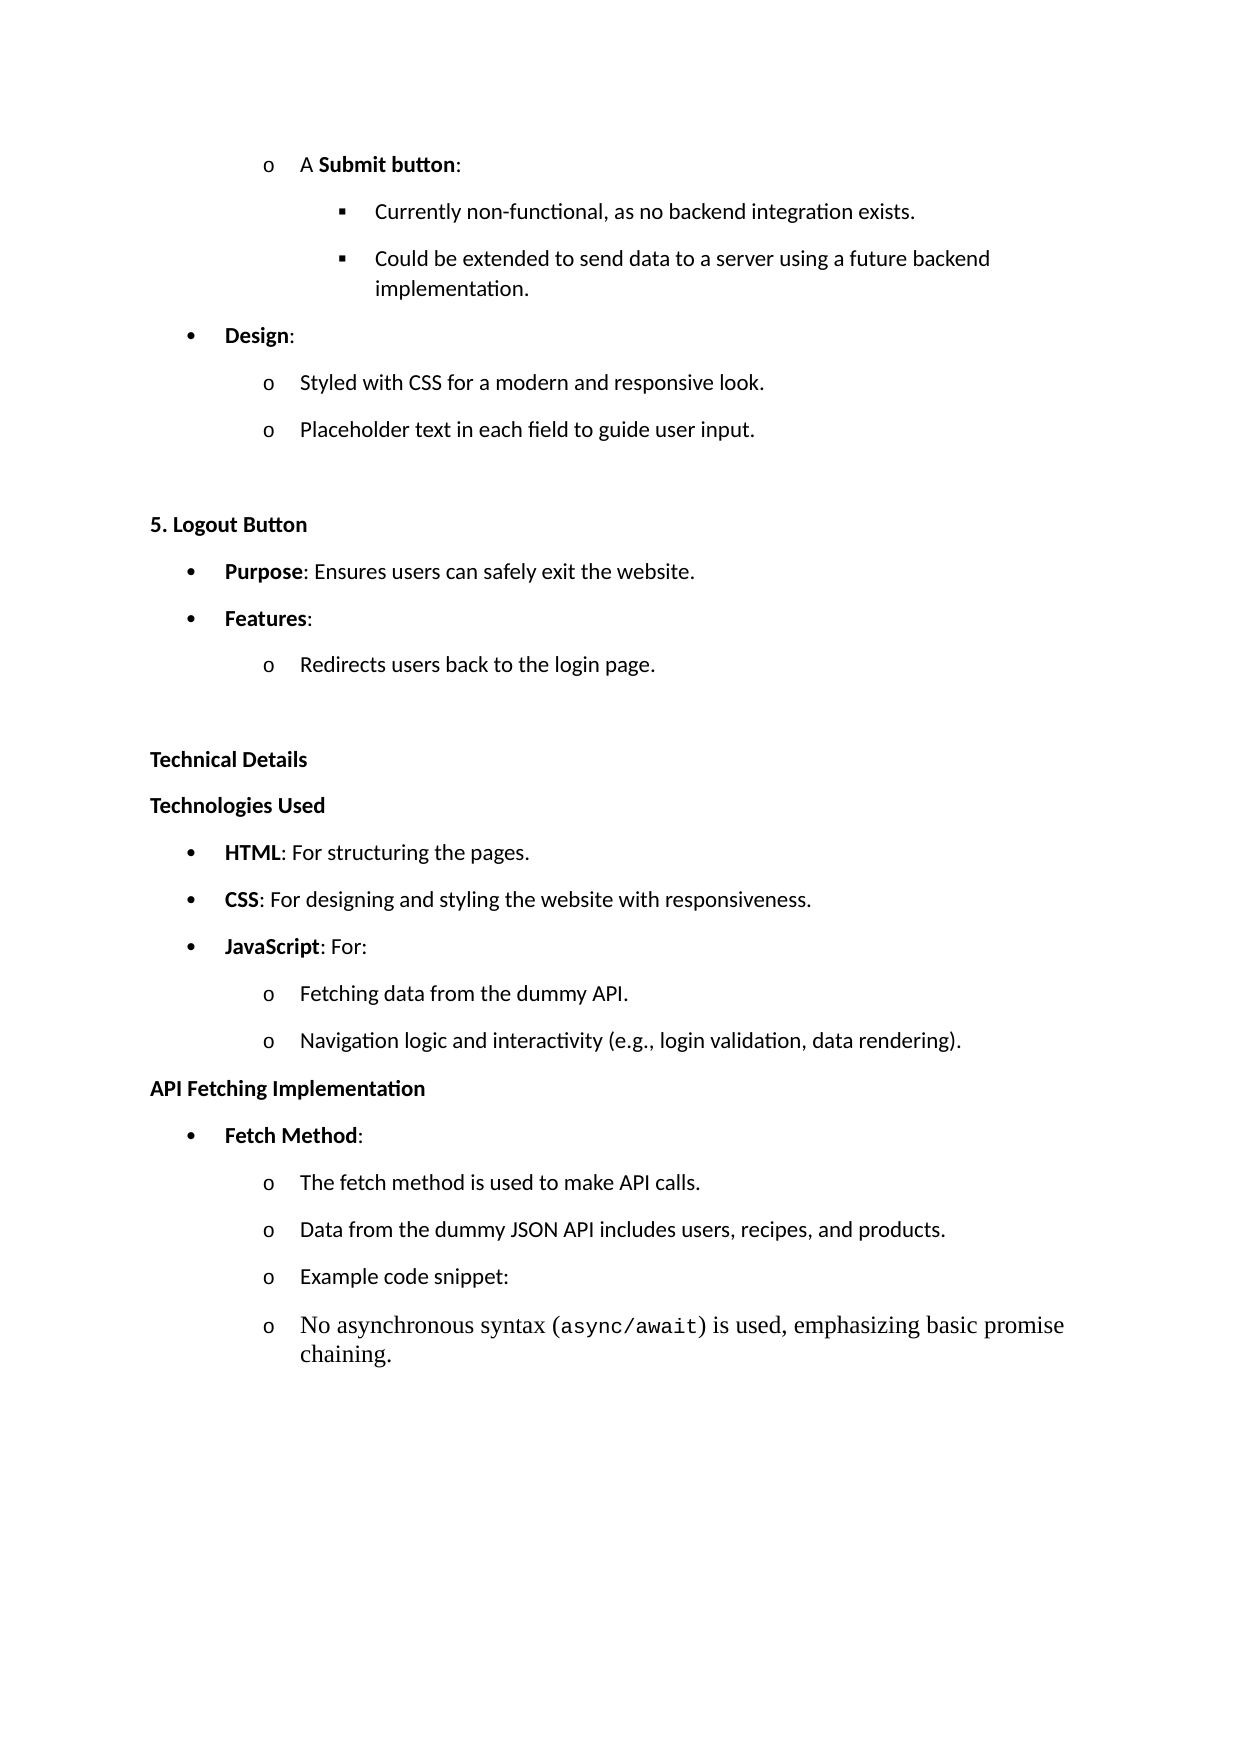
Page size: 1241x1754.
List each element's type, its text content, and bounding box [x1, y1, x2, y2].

list Data from the dummy JSON API includes users, recipes, and products. [262, 1215, 1090, 1244]
text API Fetching Implementation [150, 1074, 1090, 1102]
list No asynchronous syntax (async/await) is used, emphasizing basic promise chaining. [262, 1310, 1090, 1368]
list JavaScript: For: [187, 932, 1090, 960]
list Currently non-functional, as no backend integration exists. [337, 197, 1090, 225]
list Styled with CSS for a modern and responsive look. [262, 368, 1090, 397]
text 5. Logout Button [150, 510, 1090, 538]
text Technologies Used [150, 792, 1090, 820]
list Example code snippet: [262, 1262, 1090, 1291]
list Purpose: Ensures users can safely exit the website. [187, 557, 1090, 585]
list Navigation logic and interactivity (e.g., login validation, data rendering). [262, 1027, 1090, 1055]
list Fetching data from the dummy API. [262, 979, 1090, 1008]
list Features: [187, 604, 1090, 632]
list Placeholder text in each field to guide user input. [262, 416, 1090, 444]
list HTML: For structuring the pages. [187, 838, 1090, 867]
list A Submit button: [262, 150, 1090, 178]
list Fetch Method: [187, 1121, 1090, 1149]
list CSS: For designing and styling the website with responsiveness. [187, 885, 1090, 913]
text Technical Details [150, 745, 1090, 773]
list Design: [187, 321, 1090, 349]
list The fetch method is used to make API calls. [262, 1168, 1090, 1196]
list Redirects users back to the login page. [262, 651, 1090, 679]
list Could be extended to send data to a server using a future backend implementation. [337, 244, 1090, 302]
